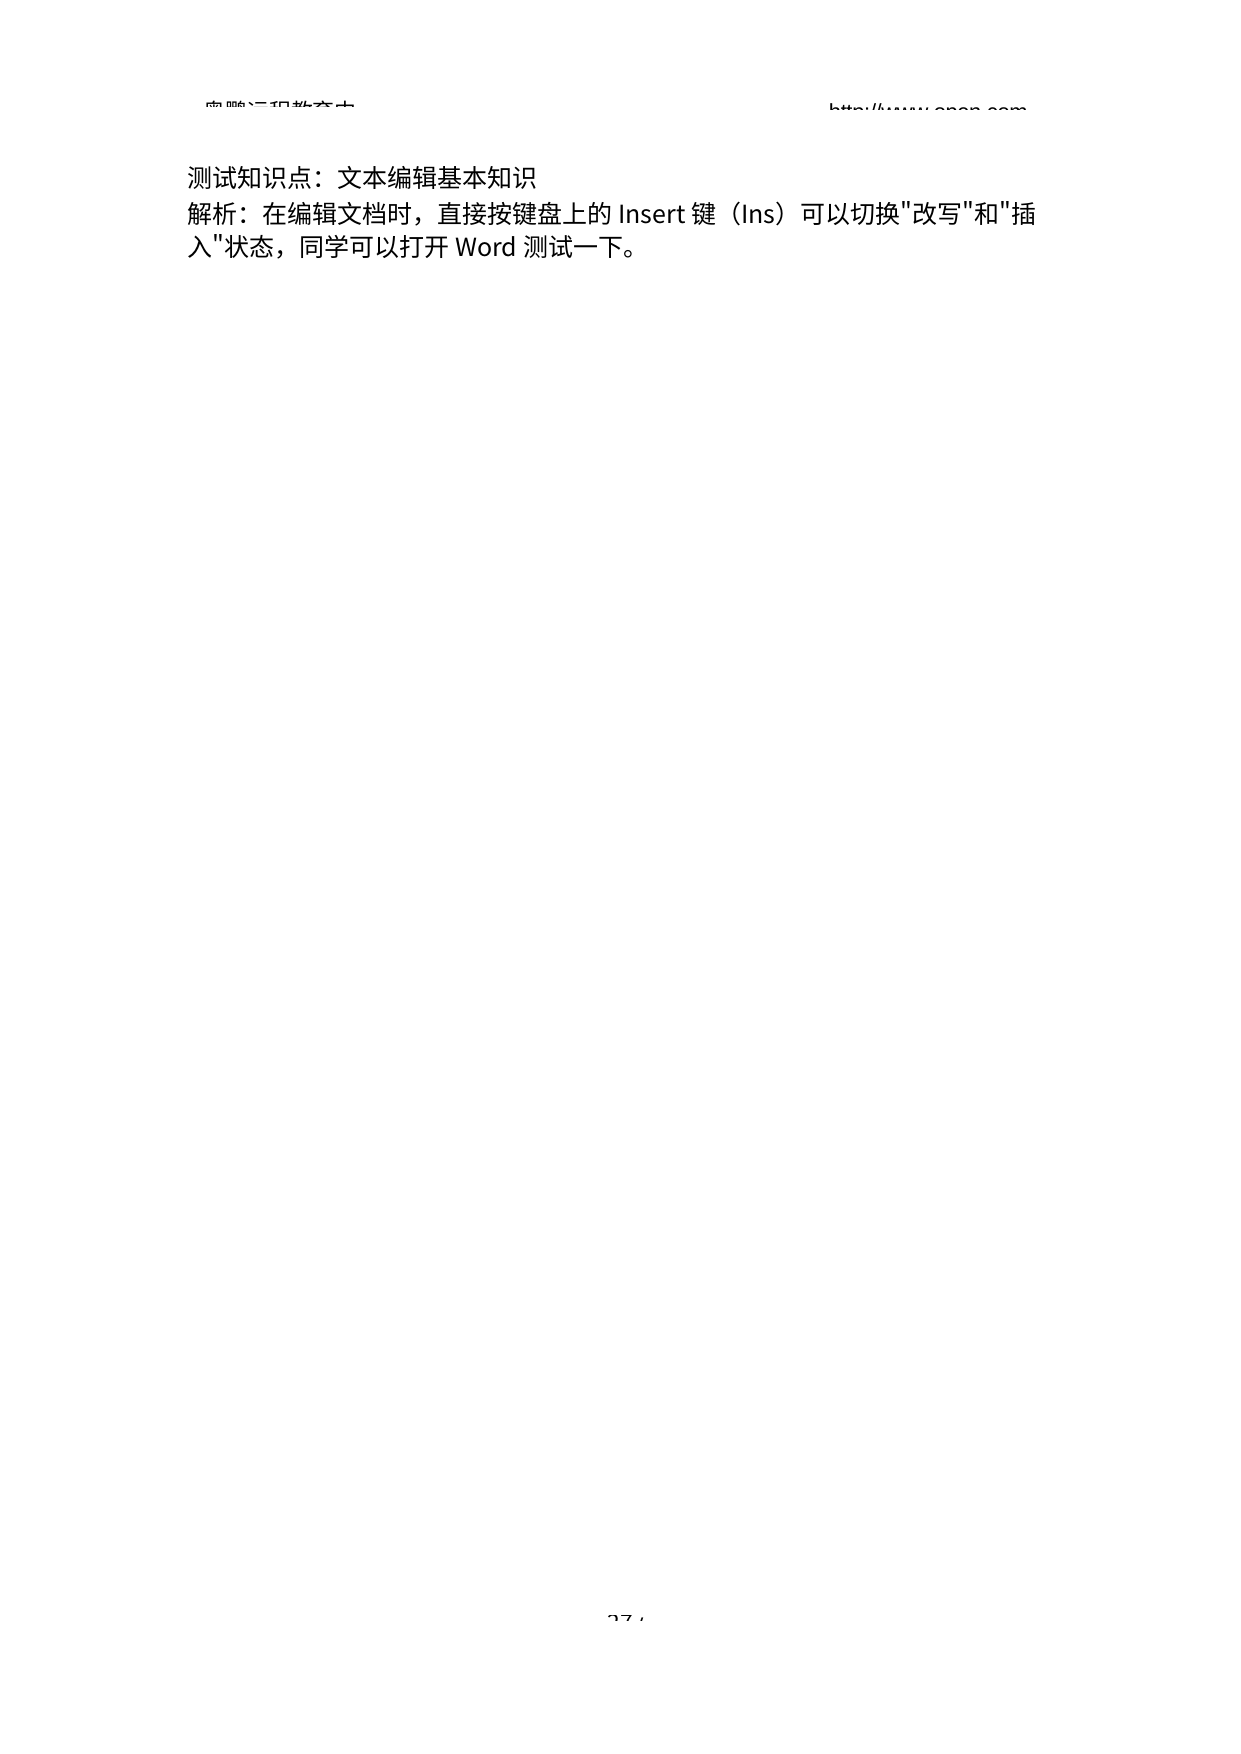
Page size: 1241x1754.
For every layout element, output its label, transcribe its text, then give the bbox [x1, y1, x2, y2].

text 测试知识点：文本编辑基本知识 [187, 152, 1090, 197]
text 解析：在编辑文档时，直接按键盘上的 Insert 键（Ins）可以切换"改写"和"插入"状态，同学可以打开 Word 测试一下。 [187, 197, 1053, 264]
